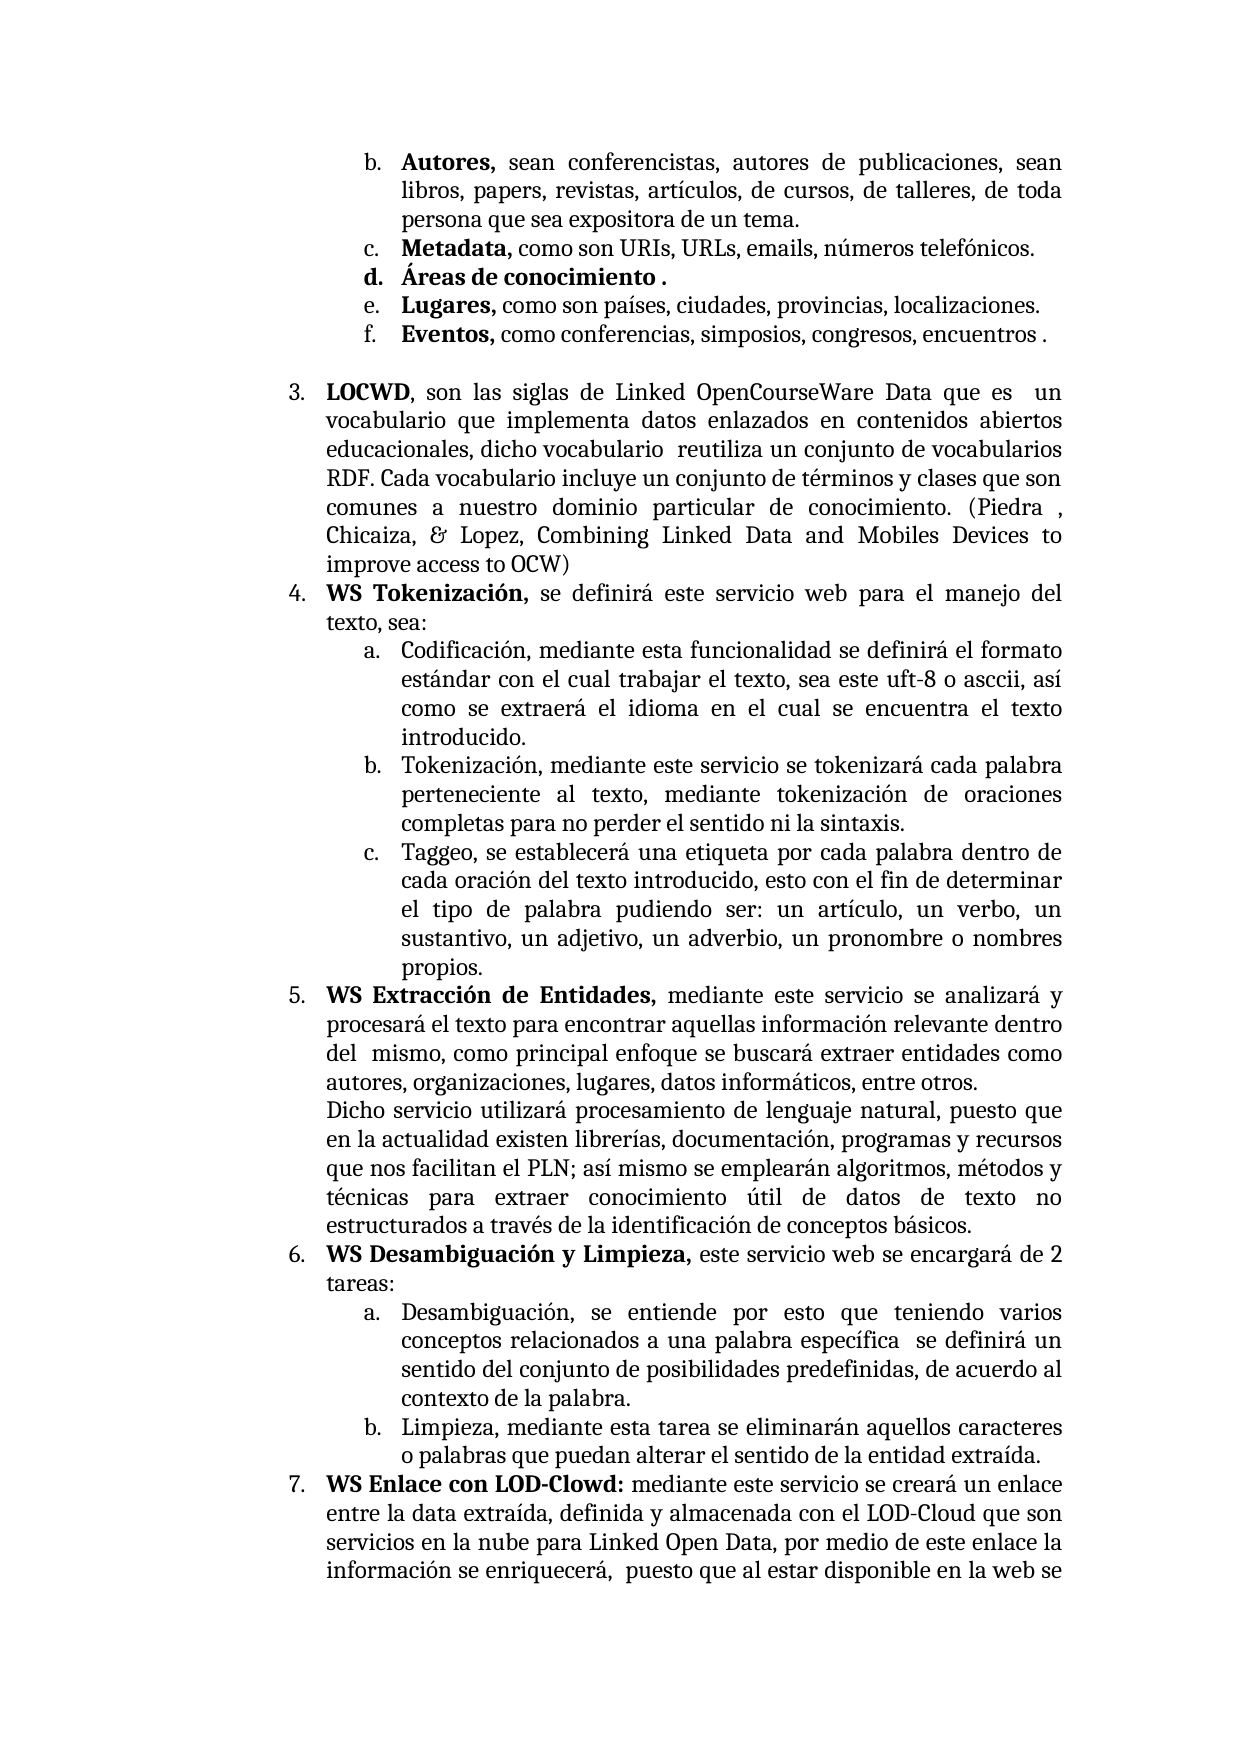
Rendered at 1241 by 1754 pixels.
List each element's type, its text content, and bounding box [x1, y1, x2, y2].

list Eventos, como conferencias, simposios, congresos, encuentros . [363, 320, 1063, 349]
list Áreas de conocimiento . [363, 263, 1063, 291]
list WS Desambiguación y Limpieza, este servicio web se encargará de 2 tareas: [288, 1240, 1063, 1298]
list Dicho servicio utilizará procesamiento de lenguaje natural, puesto que en la actualidad existen librerías, documentación, programas y recursos que nos facilitan el PLN; así mismo se emplearán algoritmos, métodos y técnicas para extraer conocimiento útil de datos de texto no estructurados a través de la identificación de conceptos básicos. [326, 1096, 1063, 1240]
list WS Tokenización, se definirá este servicio web para el manejo del texto, sea: [288, 579, 1063, 636]
list WS Extracción de Entidades, mediante este servicio se analizará y procesará el texto para encontrar aquellas información relevante dentro del mismo, como principal enfoque se buscará extraer entidades como autores, organizaciones, lugares, datos informáticos, entre otros. [288, 981, 1063, 1096]
list LOCWD, son las siglas de Linked OpenCourseWare Data que es un vocabulario que implementa datos enlazados en contenidos abiertos educacionales, dicho vocabulario reutiliza un conjunto de vocabularios RDF. Cada vocabulario incluye un conjunto de términos y clases que son comunes a nuestro dominio particular de conocimiento. [288, 378, 1063, 579]
list Metadata, como son URIs, URLs, emails, números telefónicos. [363, 234, 1063, 263]
list Codificación, mediante esta funcionalidad se definirá el formato estándar con el cual trabajar el texto, sea este uft-8 o asccii, así como se extraerá el idioma en el cual se encuentra el texto introducido. [363, 636, 1063, 751]
list Autores, sean conferencistas, autores de publicaciones, sean libros, papers, revistas, artículos, de cursos, de talleres, de toda persona que sea expositora de un tema. [363, 148, 1063, 234]
list Lugares, como son países, ciudades, provincias, localizaciones. [363, 291, 1063, 320]
list Desambiguación, se entiende por esto que teniendo varios conceptos relacionados a una palabra específica se definirá un sentido del conjunto de posibilidades predefinidas, de acuerdo al contexto de la palabra. [363, 1298, 1063, 1413]
list Tokenización, mediante este servicio se tokenizará cada palabra perteneciente al texto, mediante tokenización de oraciones completas para no perder el sentido ni la sintaxis. [363, 751, 1063, 838]
list Taggeo, se establecerá una etiqueta por cada palabra dentro de cada oración del texto introducido, esto con el fin de determinar el tipo de palabra pudiendo ser: un artículo, un verbo, un sustantivo, un adjetivo, un adverbio, un pronombre o nombres propios. [363, 838, 1063, 981]
list Limpieza, mediante esta tarea se eliminarán aquellos caracteres o palabras que puedan alterar el sentido de la entidad extraída. [363, 1413, 1063, 1470]
